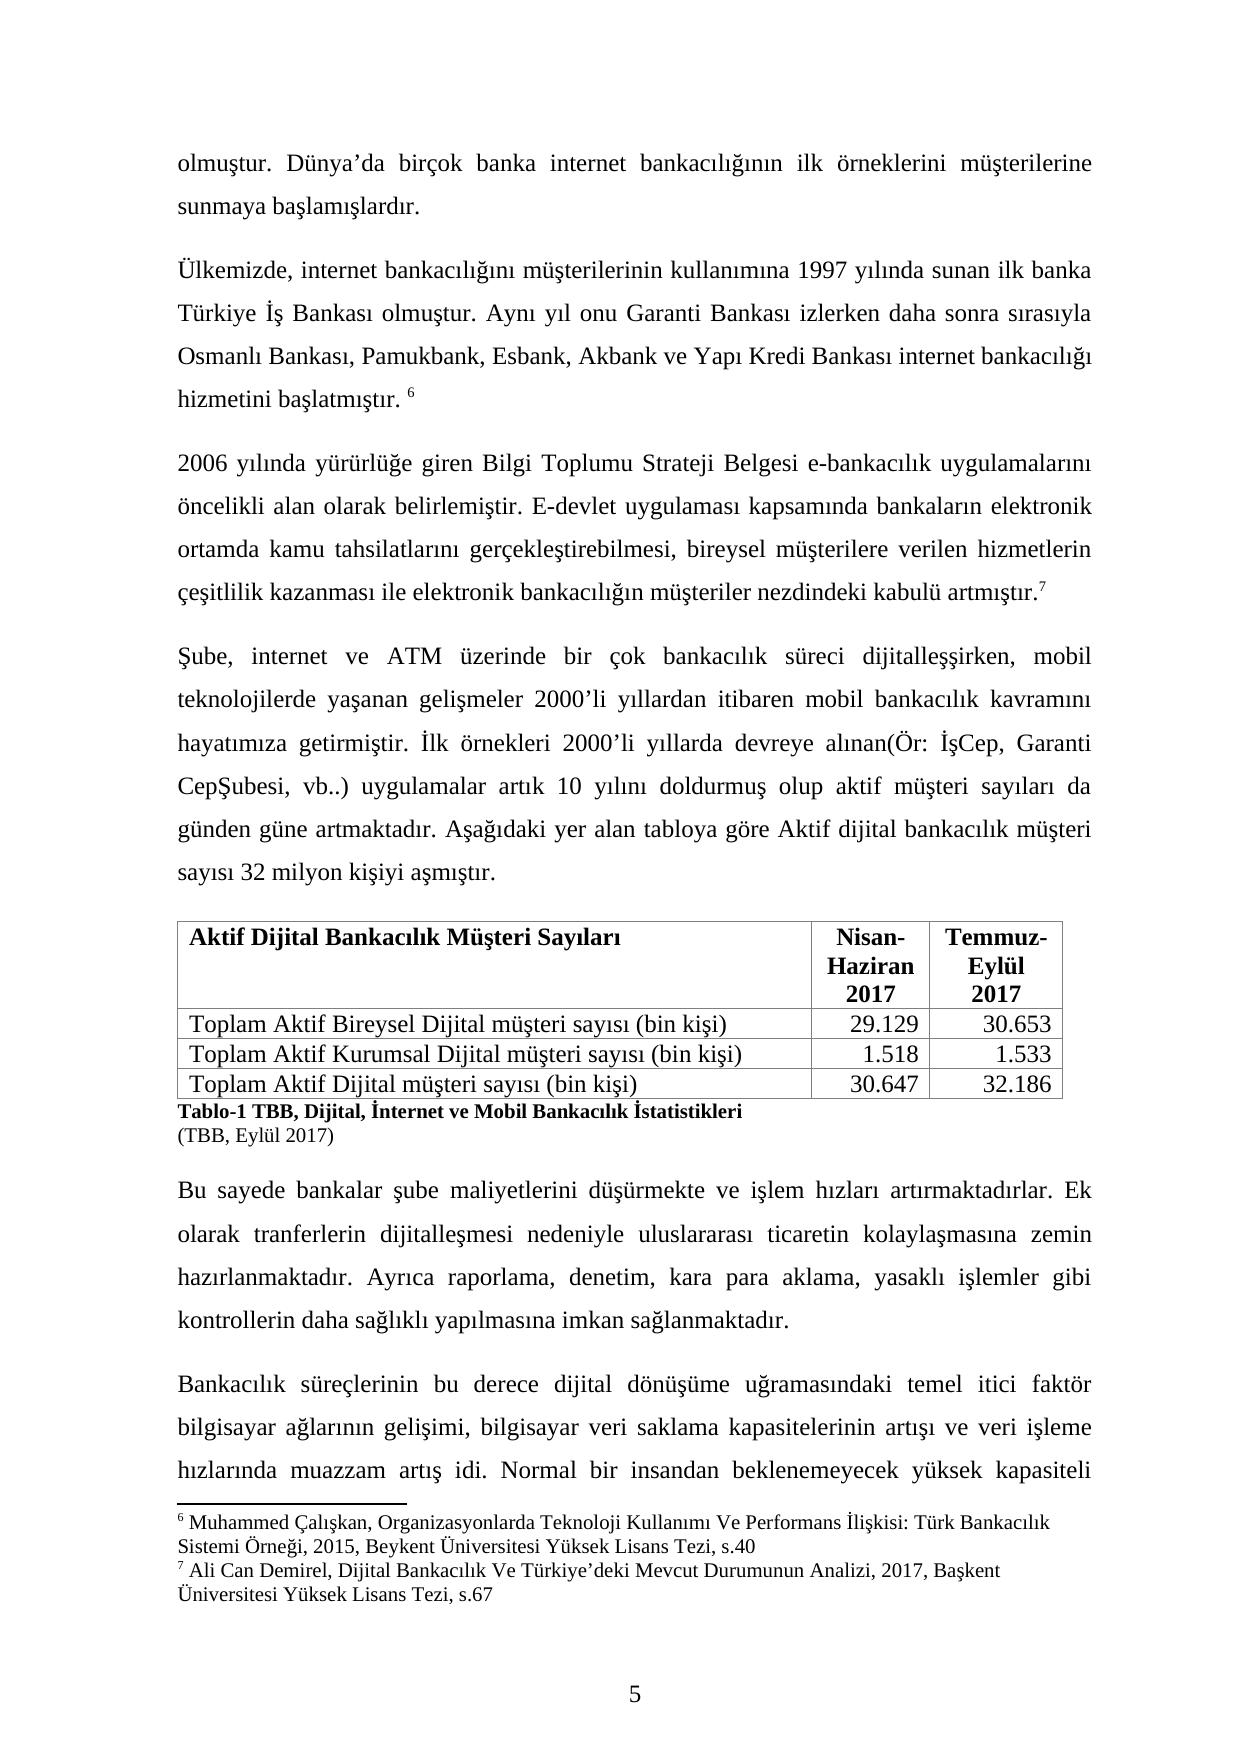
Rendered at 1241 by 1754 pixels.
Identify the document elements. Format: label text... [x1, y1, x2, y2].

text Tablo-1 TBB, Dijital, İnternet ve Mobil Bankacılık İstatistikleri [177, 1099, 1092, 1123]
table_header Nisan-Haziran 2017 [812, 922, 929, 1008]
text Şube, internet ve ATM üzerinde bir çok bankacılık süreci dijitalleşşirken, mobil teknolojilerde yaşanan gelişmeler 2000’li yıllardan itibaren mobil bankacılık kavramını hayatımıza getirmiştir. İlk örnekleri 2000’li yıllarda devreye alınan(Ör: İşCep, Garanti CepŞubesi, vb..) uygulamalar artık 10 yılını doldurmuş olup aktif müşteri sayıları da günden güne artmaktadır. Aşağıdaki yer alan tabloya göre Aktif dijital bankacılık müşteri sayısı 32 milyon kişiyi aşmıştır. [177, 641, 1092, 886]
text Ülkemizde, internet bankacılığını müşterilerinin kullanımına 1997 yılında sunan ilk banka Türkiye İş Bankası olmuştur. Aynı yıl onu Garanti Bankası izlerken daha sonra sırasıyla Osmanlı Bankası, Pamukbank, Esbank, Akbank ve Yapı Kredi Bankası internet bankacılığı hizmetini başlatmıştır. [177, 255, 1092, 413]
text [177, 1369, 1092, 1484]
table_cell 30.653 [930, 1009, 1062, 1038]
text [177, 148, 1092, 219]
table_header Temmuz-Eylül 2017 [930, 922, 1062, 1008]
text 2006 yılında yürürlüğe giren Bilgi Toplumu Strateji Belgesi e-bankacılık uygulamalarını öncelikli alan olarak belirlemiştir. E-devlet uygulaması kapsamında bankaların elektronik ortamda kamu tahsilatlarını gerçekleştirebilmesi, bireysel müşterilere verilen hizmetlerin çeşitlilik kazanması ile elektronik bankacılığın müşteriler nezdindeki kabulü artmıştır. [177, 448, 1092, 606]
table_cell 1.518 [812, 1039, 929, 1068]
table_cell 32.186 [930, 1069, 1062, 1098]
table_header Aktif Dijital Bankacılık Müşteri Sayıları [178, 922, 811, 1008]
table_cell 1.533 [930, 1039, 1062, 1068]
table_cell Toplam Aktif Kurumsal Dijital müşteri sayısı (bin kişi) [178, 1039, 811, 1068]
text Bu sayede bankalar şube maliyetlerini düşürmekte ve işlem hızları artırmaktadırlar. Ek olarak tranferlerin dijitalleşmesi nedeniyle uluslararası ticaretin kolaylaşmasına zemin hazırlanmaktadır. Ayrıca raporlama, denetim, kara para aklama, yasaklı işlemler gibi kontrollerin daha sağlıklı yapılmasına imkan sağlanmaktadır. [177, 1176, 1092, 1334]
table_cell Toplam Aktif Dijital müşteri sayısı (bin kişi) [178, 1069, 811, 1098]
table_cell 29.129 [812, 1009, 929, 1038]
table_cell Toplam Aktif Bireysel Dijital müşteri sayısı (bin kişi) [178, 1009, 811, 1038]
text (TBB, Eylül 2017) [177, 1123, 1092, 1147]
table_cell 30.647 [812, 1069, 929, 1098]
